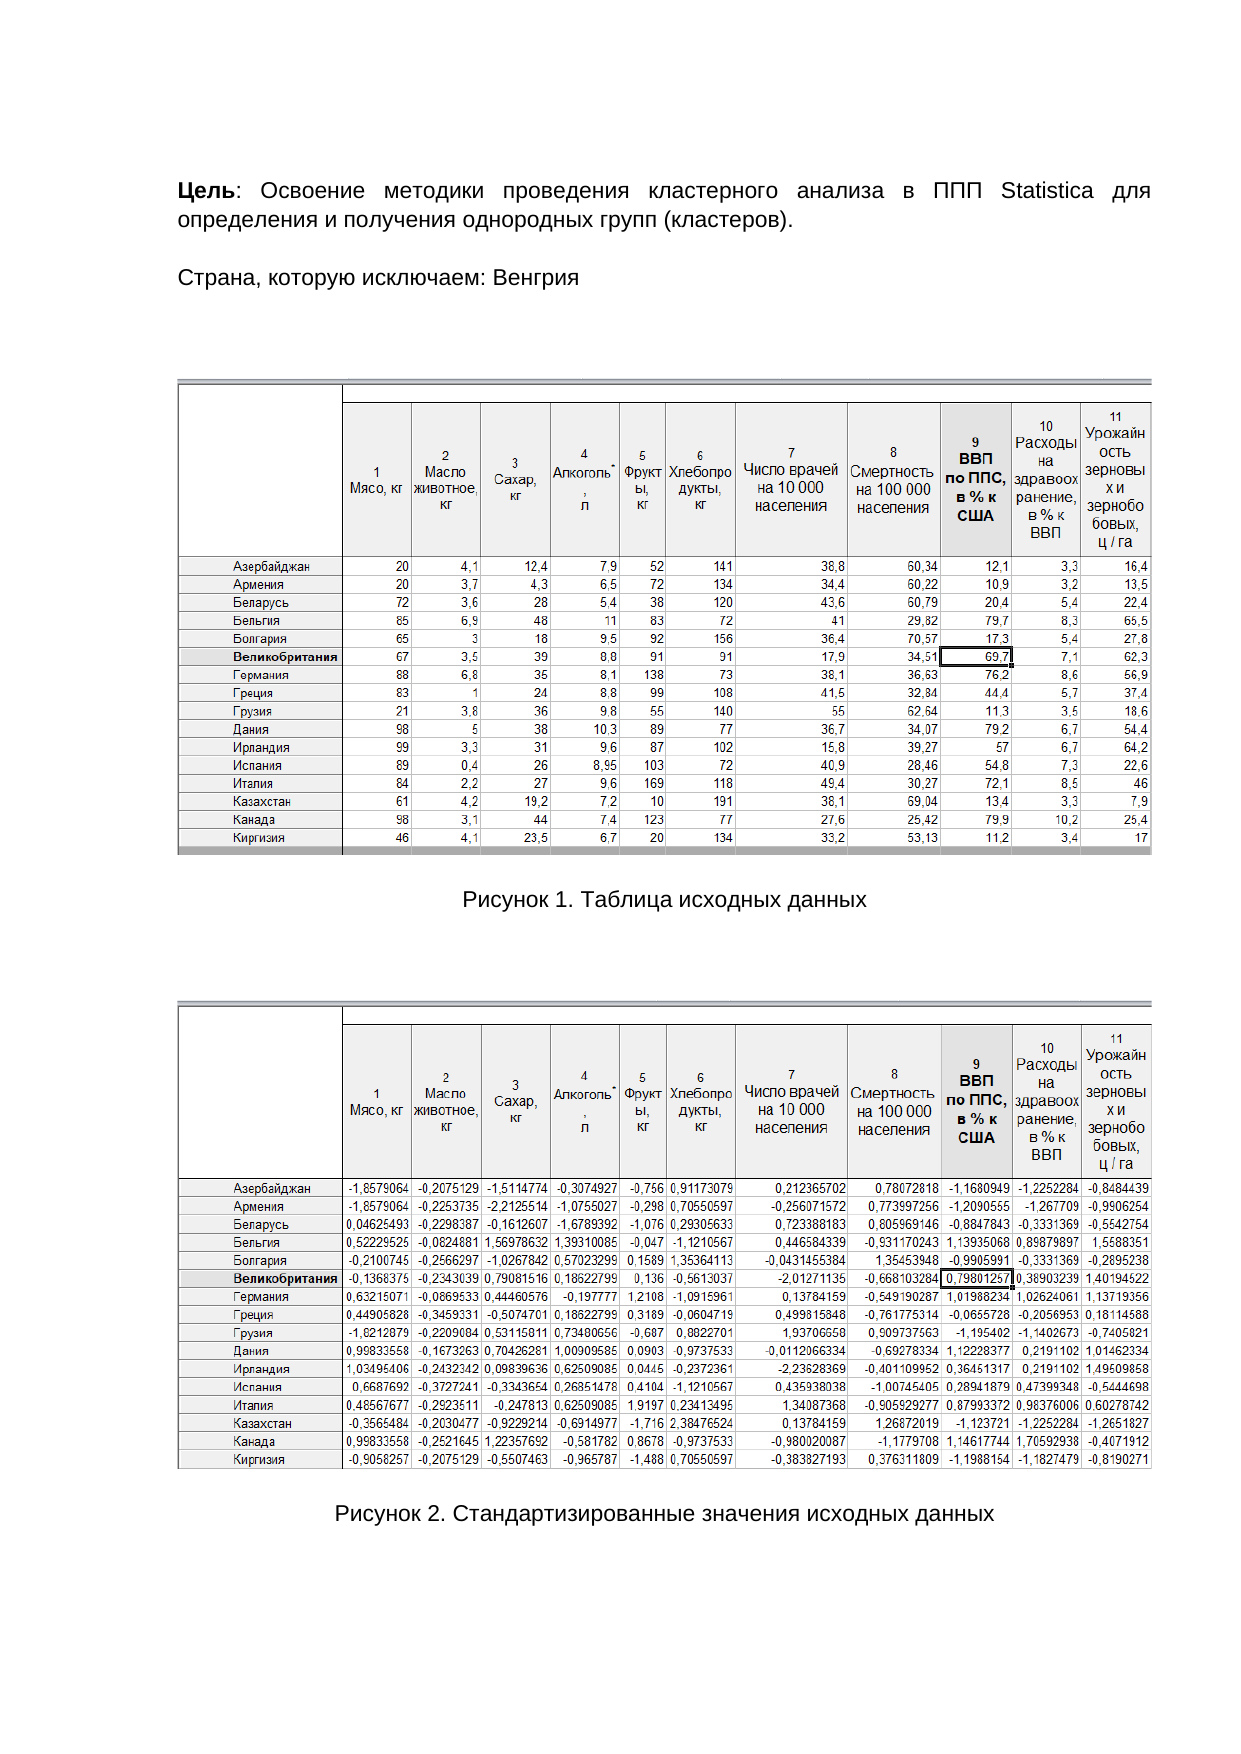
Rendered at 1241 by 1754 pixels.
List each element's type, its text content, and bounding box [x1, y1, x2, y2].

text Цель: Освоение методики проведения кластерного анализа в ППП Statistica для определения и получения однородных групп (кластеров). [177, 177, 1152, 232]
text Страна, которую исключаем: Венгрия [177, 263, 1152, 290]
text Рисунок 2. Стандартизированные значения исходных данных [177, 1500, 1152, 1527]
picture [177, 1000, 1152, 1469]
text Рисунок 1. Таблица исходных данных [177, 886, 1152, 912]
picture [177, 378, 1152, 855]
